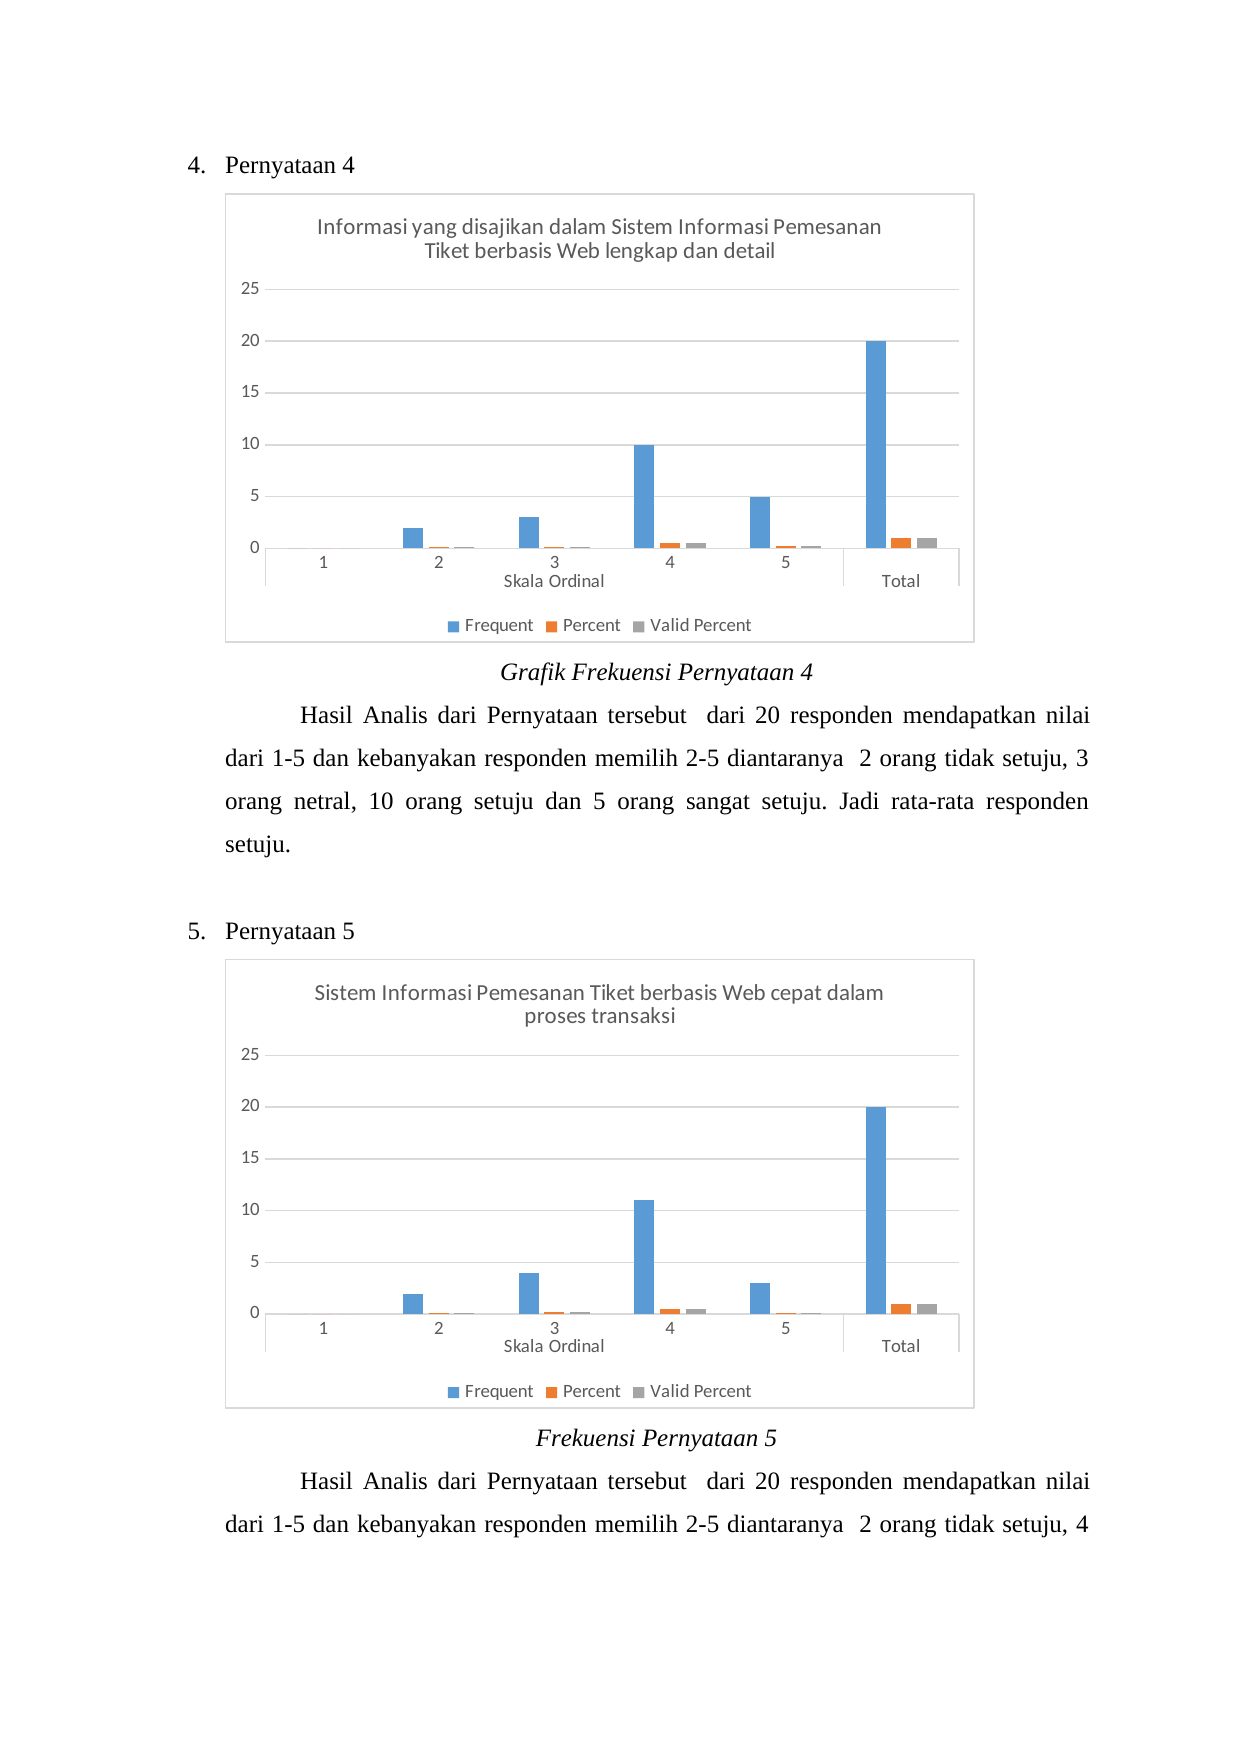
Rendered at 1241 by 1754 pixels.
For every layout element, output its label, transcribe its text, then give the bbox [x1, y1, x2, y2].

list Pernyataan 4 [187, 150, 1090, 179]
text Frekuensi Pernyataan 5 [150, 1423, 1090, 1452]
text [225, 1466, 1090, 1538]
text Hasil Analis dari Pernyataan tersebut dari 20 responden mendapatkan nilai dari 1-5 dan kebanyakan responden memilih 2-5 diantaranya 2 orang tidak setuju, 3 orang netral, 10 orang setuju dan 5 orang sangat setuju. Jadi rata-rata responden setuju. [225, 700, 1090, 858]
list Pernyataan 5 [187, 916, 1090, 944]
text Grafik Frekuensi Pernyataan 4 [150, 657, 1090, 686]
